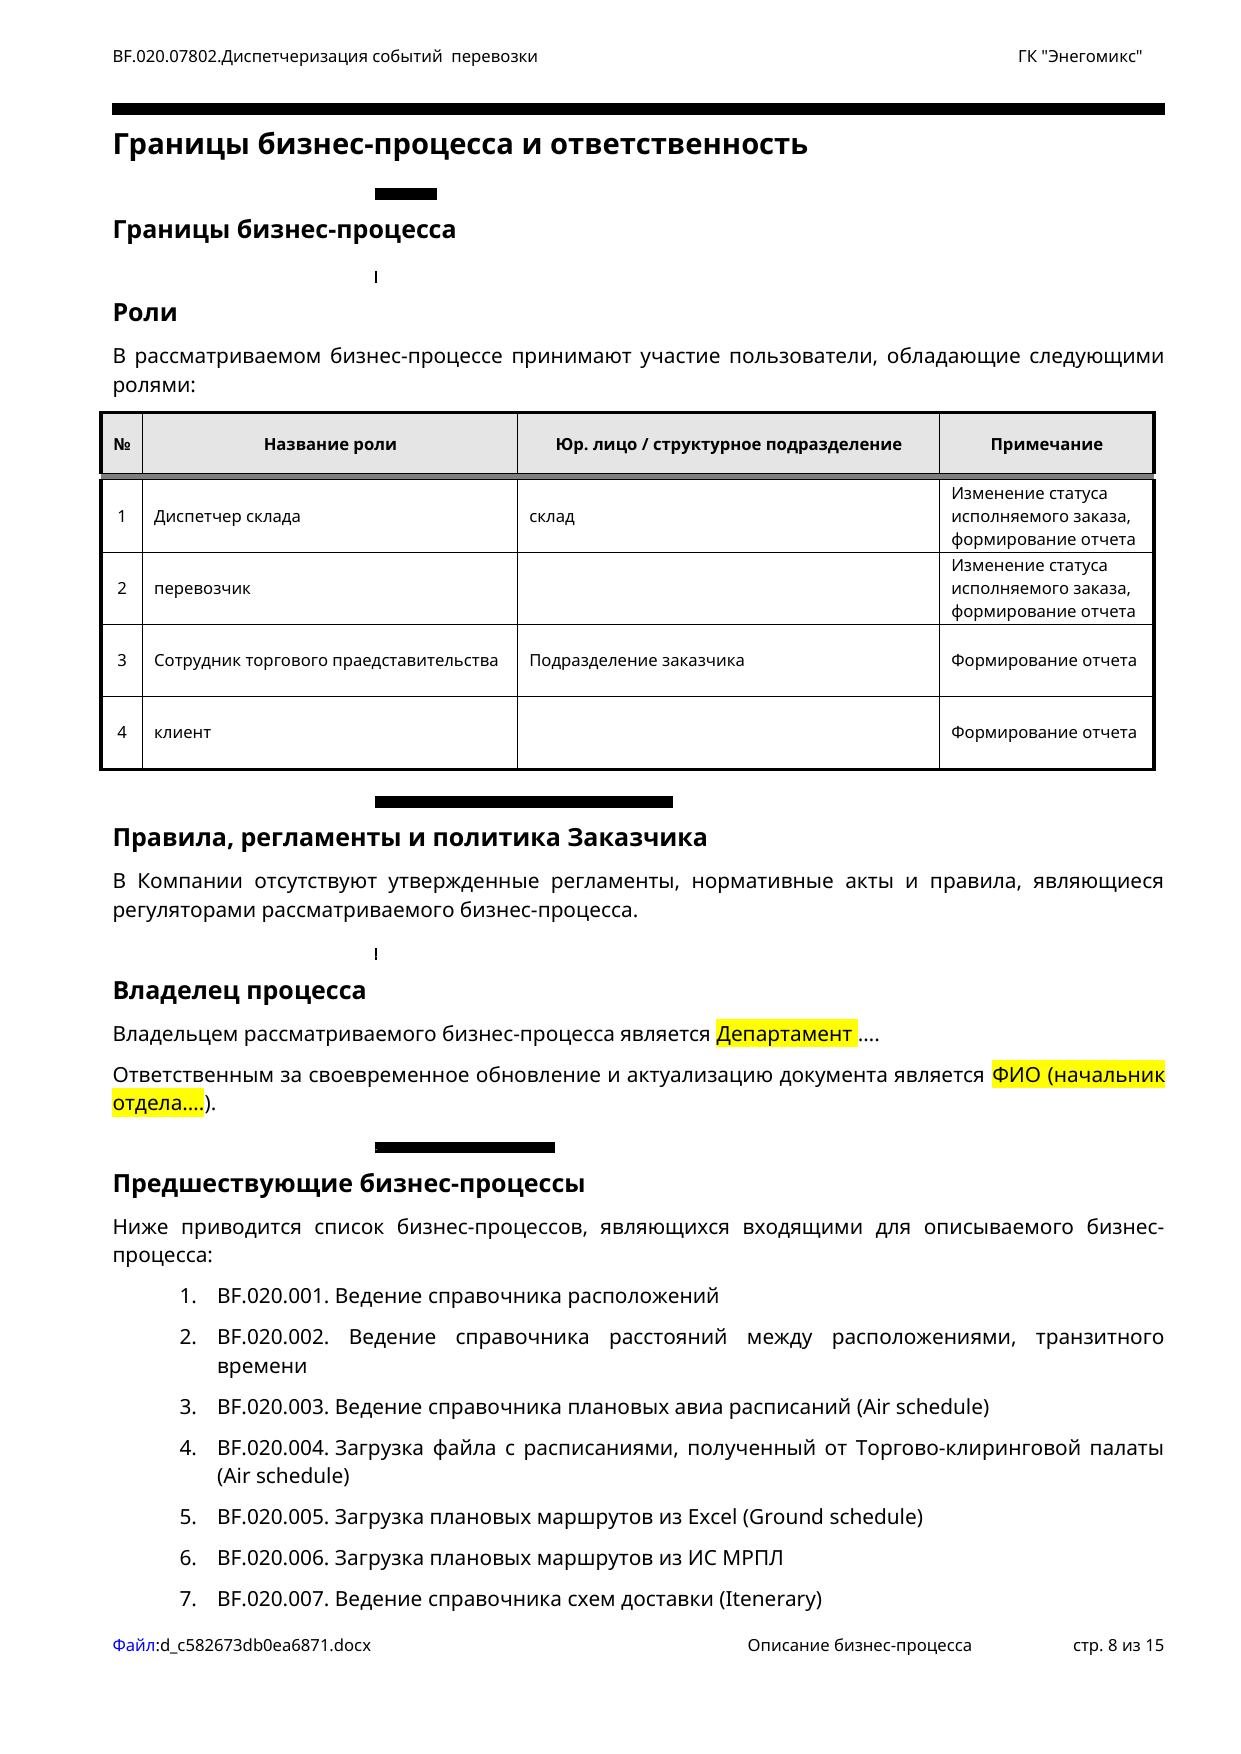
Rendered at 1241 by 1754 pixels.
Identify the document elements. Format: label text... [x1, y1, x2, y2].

table_header Название роли [143, 414, 517, 473]
list BF.020.001. Ведение справочника расположений [179, 1282, 1165, 1310]
subtitle Границы бизнес-процесса [112, 212, 1165, 246]
table_cell Подразделение заказчика [518, 625, 939, 696]
subtitle Роли [112, 295, 1165, 329]
list BF.020.005. Загрузка плановых маршрутов из Excel (Ground schedule) [179, 1502, 1165, 1531]
table_cell Сотрудник торгового праедставительства [143, 625, 517, 696]
table_cell [518, 553, 939, 624]
table_cell Диспетчер склада [143, 480, 517, 552]
text Ответственным за своевременное обновление и актуализацию документа является ФИО (начальник отдела….). [112, 1060, 1165, 1117]
table_cell [143, 474, 518, 479]
table_cell Изменение статуса исполняемого заказа, формирование отчета [940, 553, 1152, 624]
table_cell [518, 697, 939, 768]
text В рассматриваемом бизнес-процессе принимают участие пользователи, обладающие следующими ролями: [112, 342, 1165, 398]
table_cell [103, 625, 142, 696]
table_cell Формирование отчета [940, 625, 1152, 696]
table_cell [101, 474, 143, 479]
subtitle Владелец процесса [112, 972, 1165, 1006]
table_cell [518, 474, 940, 479]
text В Компании отсутствуют утвержденные регламенты, нормативные акты и правила, являющиеся регуляторами рассматриваемого бизнес-процесса. [112, 867, 1165, 923]
table_cell [103, 553, 142, 624]
list BF.020.007. Ведение справочника схем доставки (Itenerary) [179, 1584, 1165, 1612]
table_cell [103, 697, 142, 768]
table_cell Формирование отчета [940, 697, 1152, 768]
table_cell перевозчик [143, 553, 517, 624]
list BF.020.006. Загрузка плановых маршрутов из ИС МРПЛ [179, 1543, 1165, 1572]
table_cell склад [518, 480, 939, 552]
list BF.020.004. Загрузка файла с расписаниями, полученный от Торгово-клиринговой палаты (Air schedule) [179, 1433, 1165, 1490]
list BF.020.002. Ведение справочника расстояний между расположениями, транзитного времени [179, 1322, 1165, 1379]
table_header Примечание [940, 414, 1152, 473]
subtitle Границы бизнес-процесса и ответственность [112, 115, 1165, 163]
text Владельцем рассматриваемого бизнес-процесса является Департамент …. [112, 1019, 716, 1047]
subtitle Предшествующие бизнес-процессы [112, 1166, 1165, 1200]
table_cell Изменение статуса исполняемого заказа, формирование отчета [940, 480, 1152, 552]
table_cell клиент [143, 697, 517, 768]
table_header Юр. лицо / структурное подразделение [518, 414, 939, 473]
text Ниже приводится список бизнес-процессов, являющихся входящими для описываемого бизнес-процесса: [112, 1212, 1165, 1269]
table_cell [103, 480, 142, 552]
text Владельцем рассматриваемого бизнес-процесса является Департамент …. [858, 1019, 1165, 1047]
table_cell [940, 474, 1154, 479]
list BF.020.003. Ведение справочника плановых авиа расписаний (Air schedule) [179, 1392, 1165, 1420]
table_header № [103, 414, 142, 473]
subtitle Правила, регламенты и политика Заказчика [112, 820, 1165, 854]
